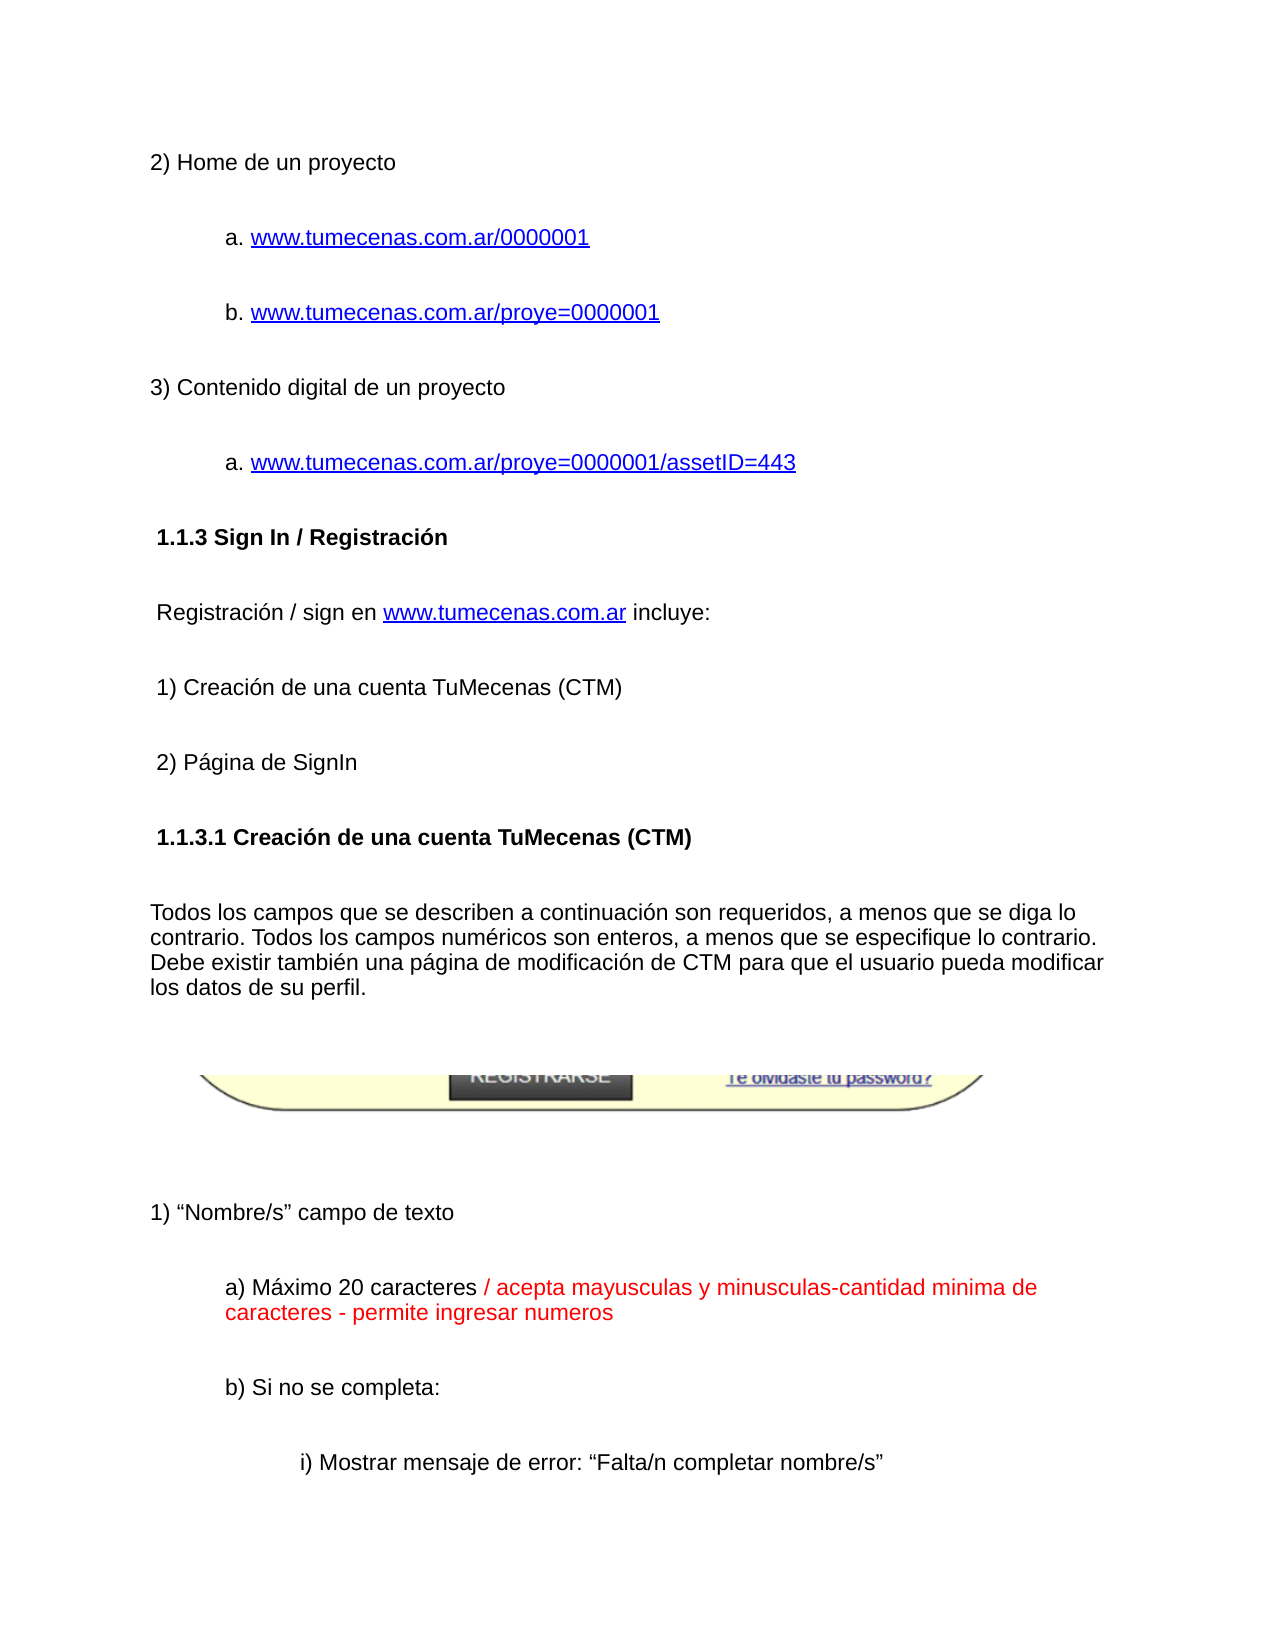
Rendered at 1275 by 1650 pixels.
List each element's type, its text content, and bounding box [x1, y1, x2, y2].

text i) Mostrar mensaje de error: “Falta/n completar nombre/s” [300, 1450, 1125, 1475]
text 1.1.3 Sign In / Registración [150, 525, 1125, 550]
text 3) Contenido digital de un proyecto [150, 375, 1125, 400]
text a. www.tumecenas.com.ar/proye=0000001/assetID=443 [150, 450, 1125, 475]
text 2) Home de un proyecto [150, 150, 1125, 175]
text a) Máximo 20 caracteres / acepta mayusculas y minusculas-cantidad minima de caracteres - permite ingresar numeros [225, 1275, 1125, 1325]
text b) Si no se completa: [225, 1375, 1125, 1400]
text 1.1.3.1 Creación de una cuenta TuMecenas (CTM) [150, 825, 1125, 850]
text b. www.tumecenas.com.ar/proye=0000001 [225, 300, 1125, 325]
text Registración / sign en www.tumecenas.com.ar incluye: [150, 600, 1125, 625]
text Todos los campos que se describen a continuación son requeridos, a menos que se diga lo contrario. Todos los campos numéricos son enteros, a menos que se especifique lo contrario. Debe existir también una página de modificación de CTM para que el usuario pueda modificar los datos de su perfil. [150, 900, 1125, 1000]
text 1) Creación de una cuenta TuMecenas (CTM) [150, 675, 1125, 700]
text 1) “Nombre/s” campo de texto [150, 1200, 1125, 1225]
text a. www.tumecenas.com.ar/0000001 [225, 225, 1125, 250]
text 2) Página de SignIn [150, 750, 1125, 775]
